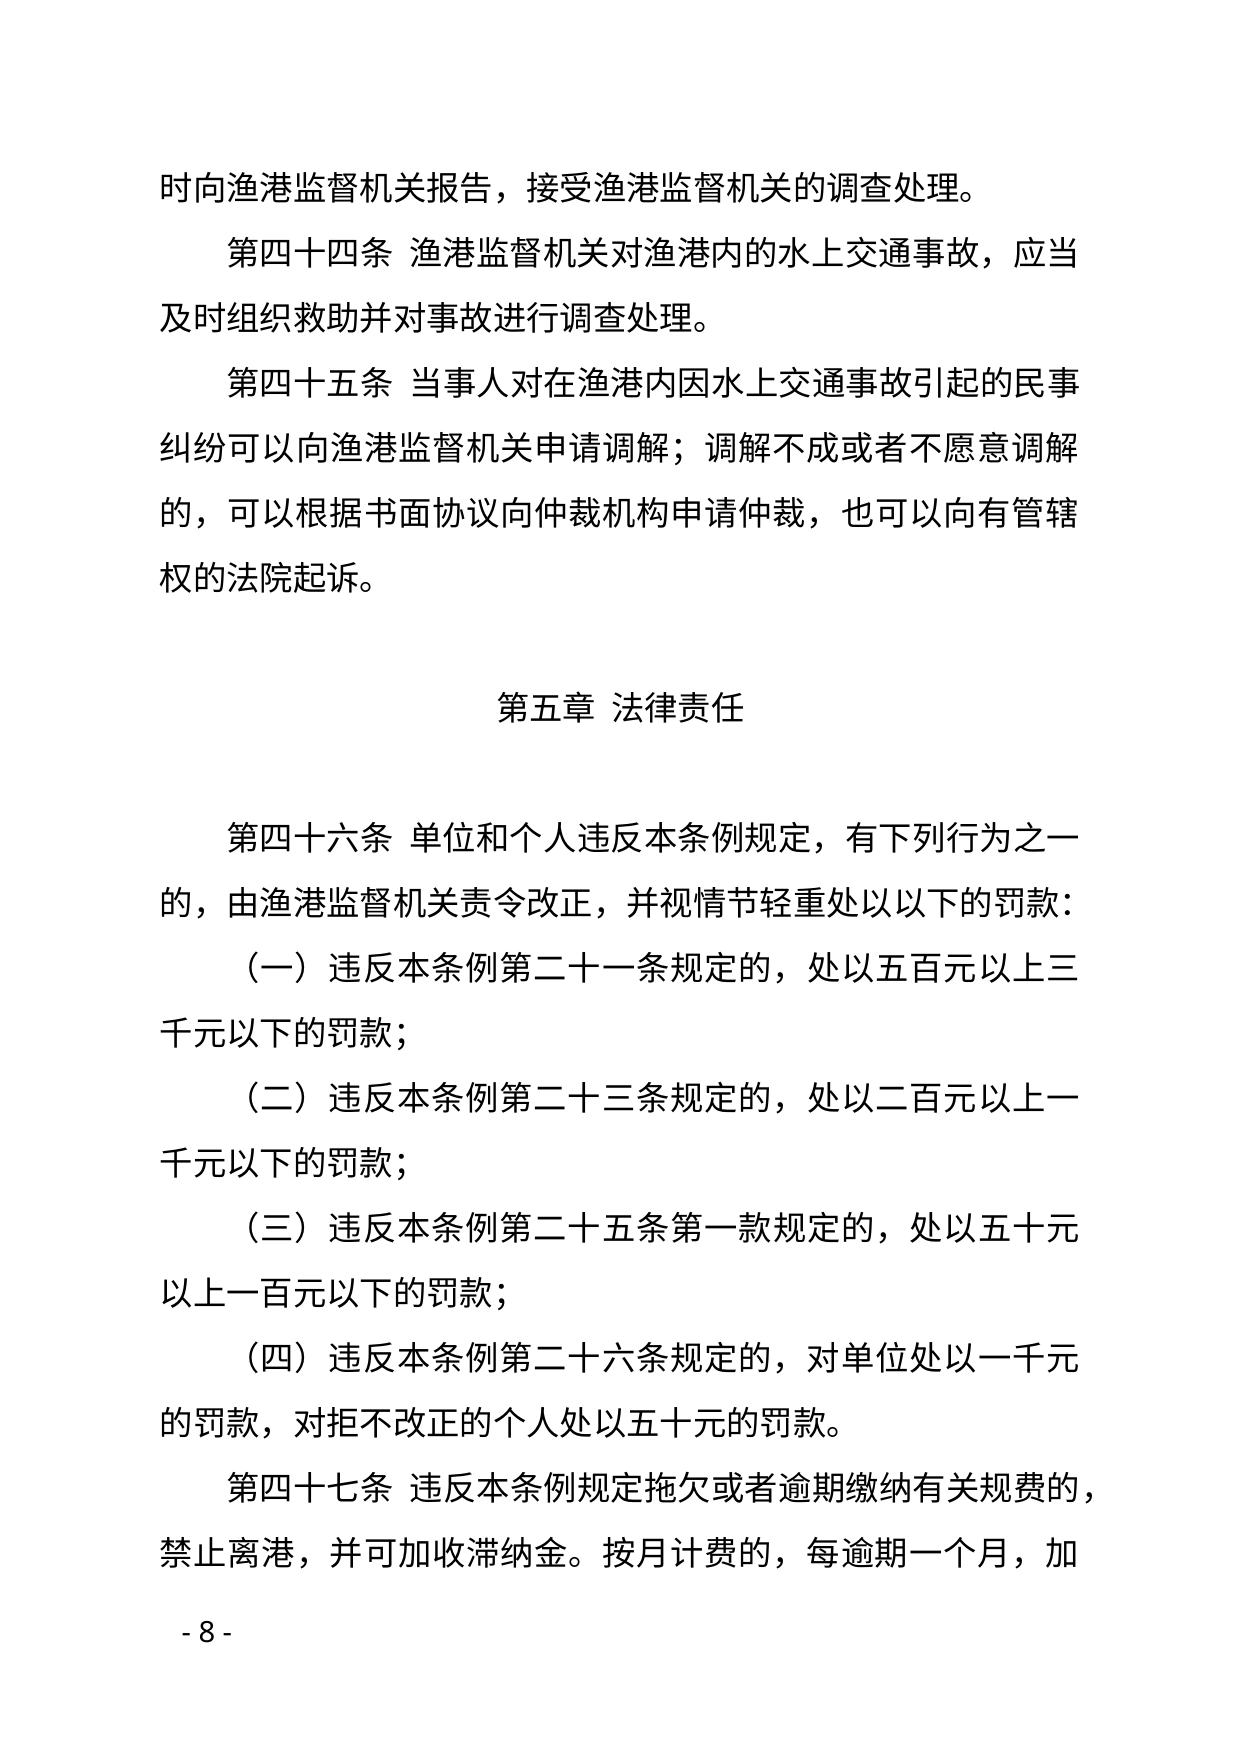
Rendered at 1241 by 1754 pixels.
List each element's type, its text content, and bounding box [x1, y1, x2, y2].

text 第四十六条 单位和个人违反本条例规定，有下列行为之一的，由渔港监督机关责令改正，并视情节轻重处以以下的罚款： [159, 803, 1081, 933]
text （二）违反本条例第二十三条规定的，处以二百元以上一千元以下的罚款； [159, 1063, 1081, 1193]
text （三）违反本条例第二十五条第一款规定的，处以五十元以上一百元以下的罚款； [159, 1193, 1081, 1323]
text 第四十四条 渔港监督机关对渔港内的水上交通事故，应当及时组织救助并对事故进行调查处理。 [159, 218, 1081, 348]
text （四）违反本条例第二十六条规定的，对单位处以一千元的罚款，对拒不改正的个人处以五十元的罚款。 [159, 1323, 1081, 1453]
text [159, 1453, 1081, 1583]
text （一）违反本条例第二十一条规定的，处以五百元以上三千元以下的罚款； [159, 933, 1081, 1063]
text 第五章 法律责任 [159, 673, 1081, 738]
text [159, 153, 1081, 218]
text 第四十五条 当事人对在渔港内因水上交通事故引起的民事纠纷可以向渔港监督机关申请调解；调解不成或者不愿意调解的，可以根据书面协议向仲裁机构申请仲裁，也可以向有管辖权的法院起诉。 [159, 348, 1081, 608]
